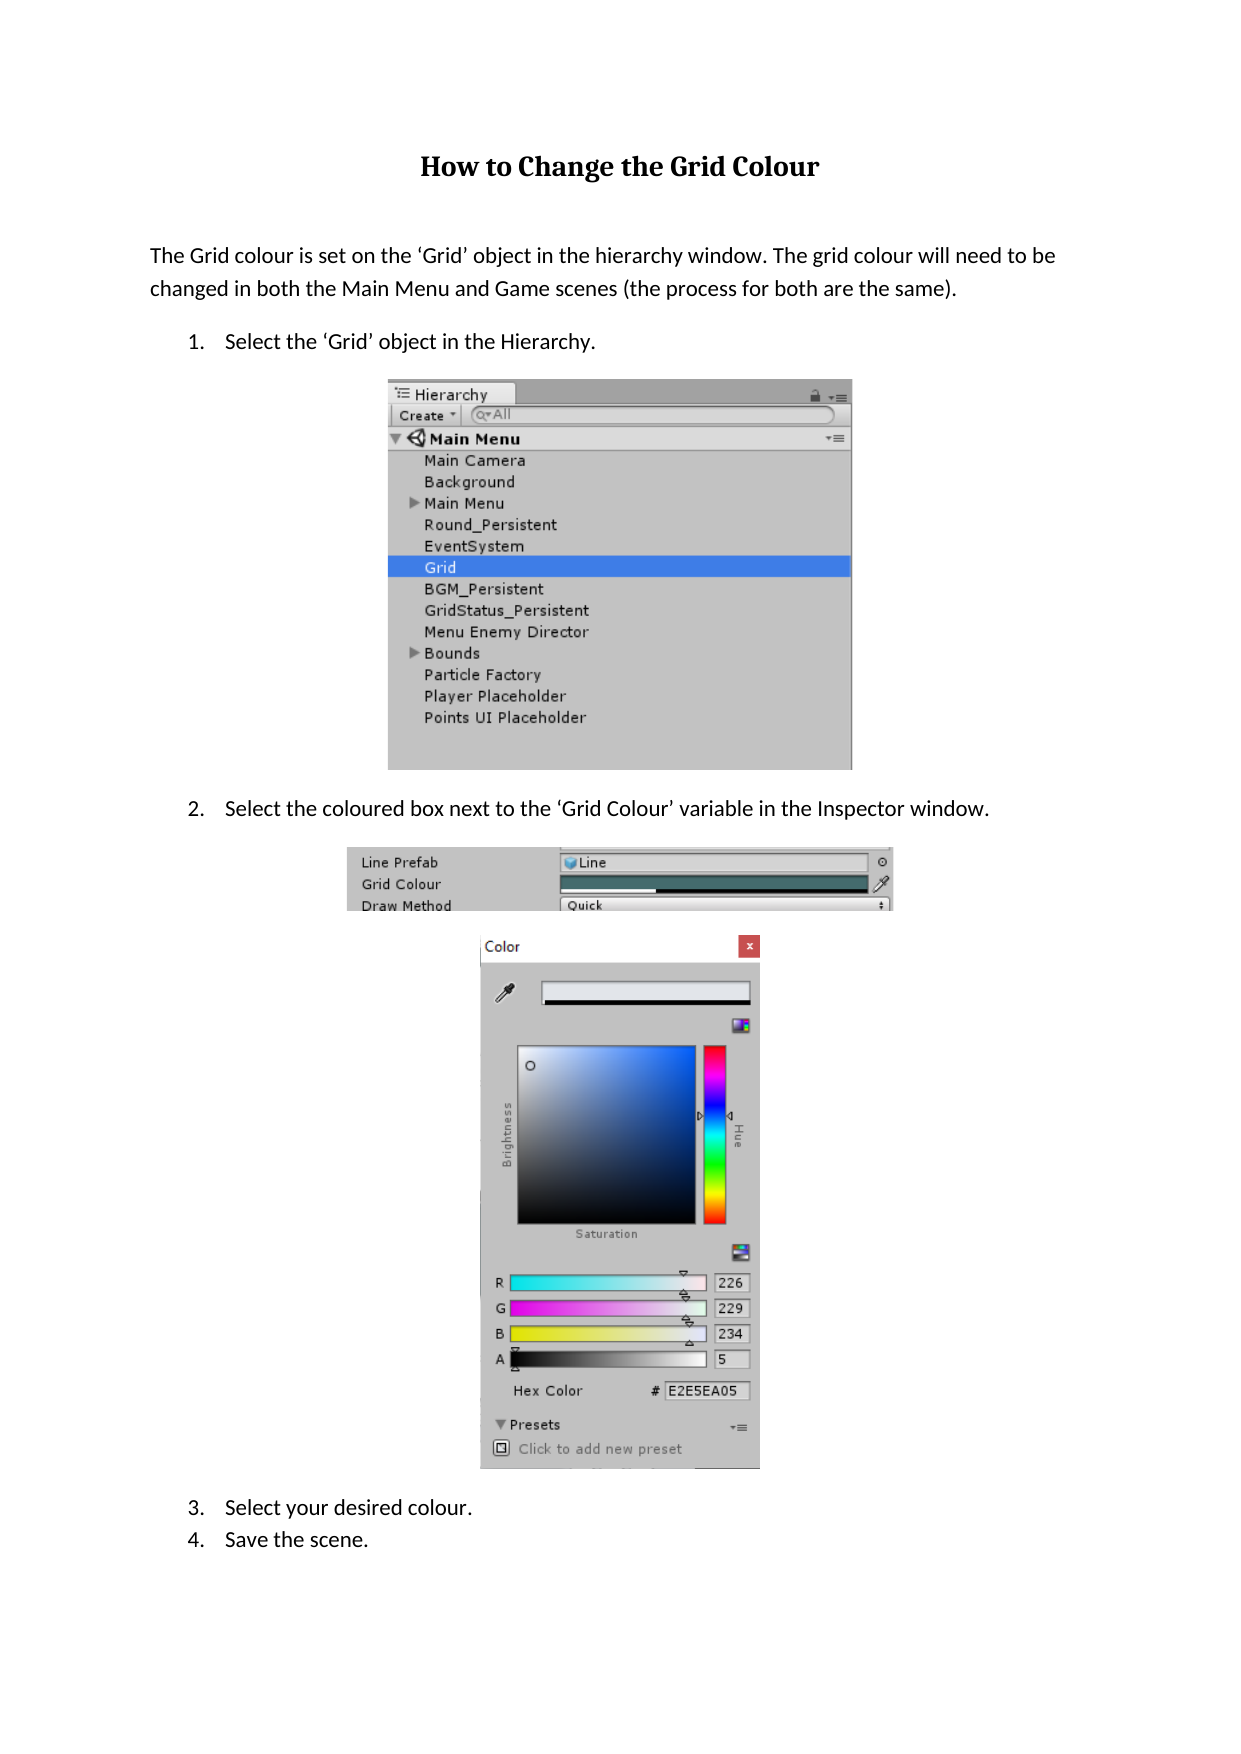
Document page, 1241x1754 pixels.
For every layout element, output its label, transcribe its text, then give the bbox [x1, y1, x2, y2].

list Save the scene. [187, 1526, 1090, 1554]
subtitle How to Change the Grid Colour [150, 150, 1090, 183]
picture [387, 379, 853, 770]
text The Grid colour is set on the ‘Grid’ object in the hierarchy window. The grid colour will need to be changed in both the Main Menu and Game scenes (the process for both are the same). [150, 242, 1090, 302]
list Select your desired colour. [187, 1493, 1090, 1521]
list Select the ‘Grid’ object in the Hierarchy. [187, 327, 1090, 355]
picture [346, 847, 894, 911]
picture [480, 935, 760, 1469]
list Select the coloured box next to the ‘Grid Colour’ variable in the Inspector window. [187, 794, 1090, 822]
